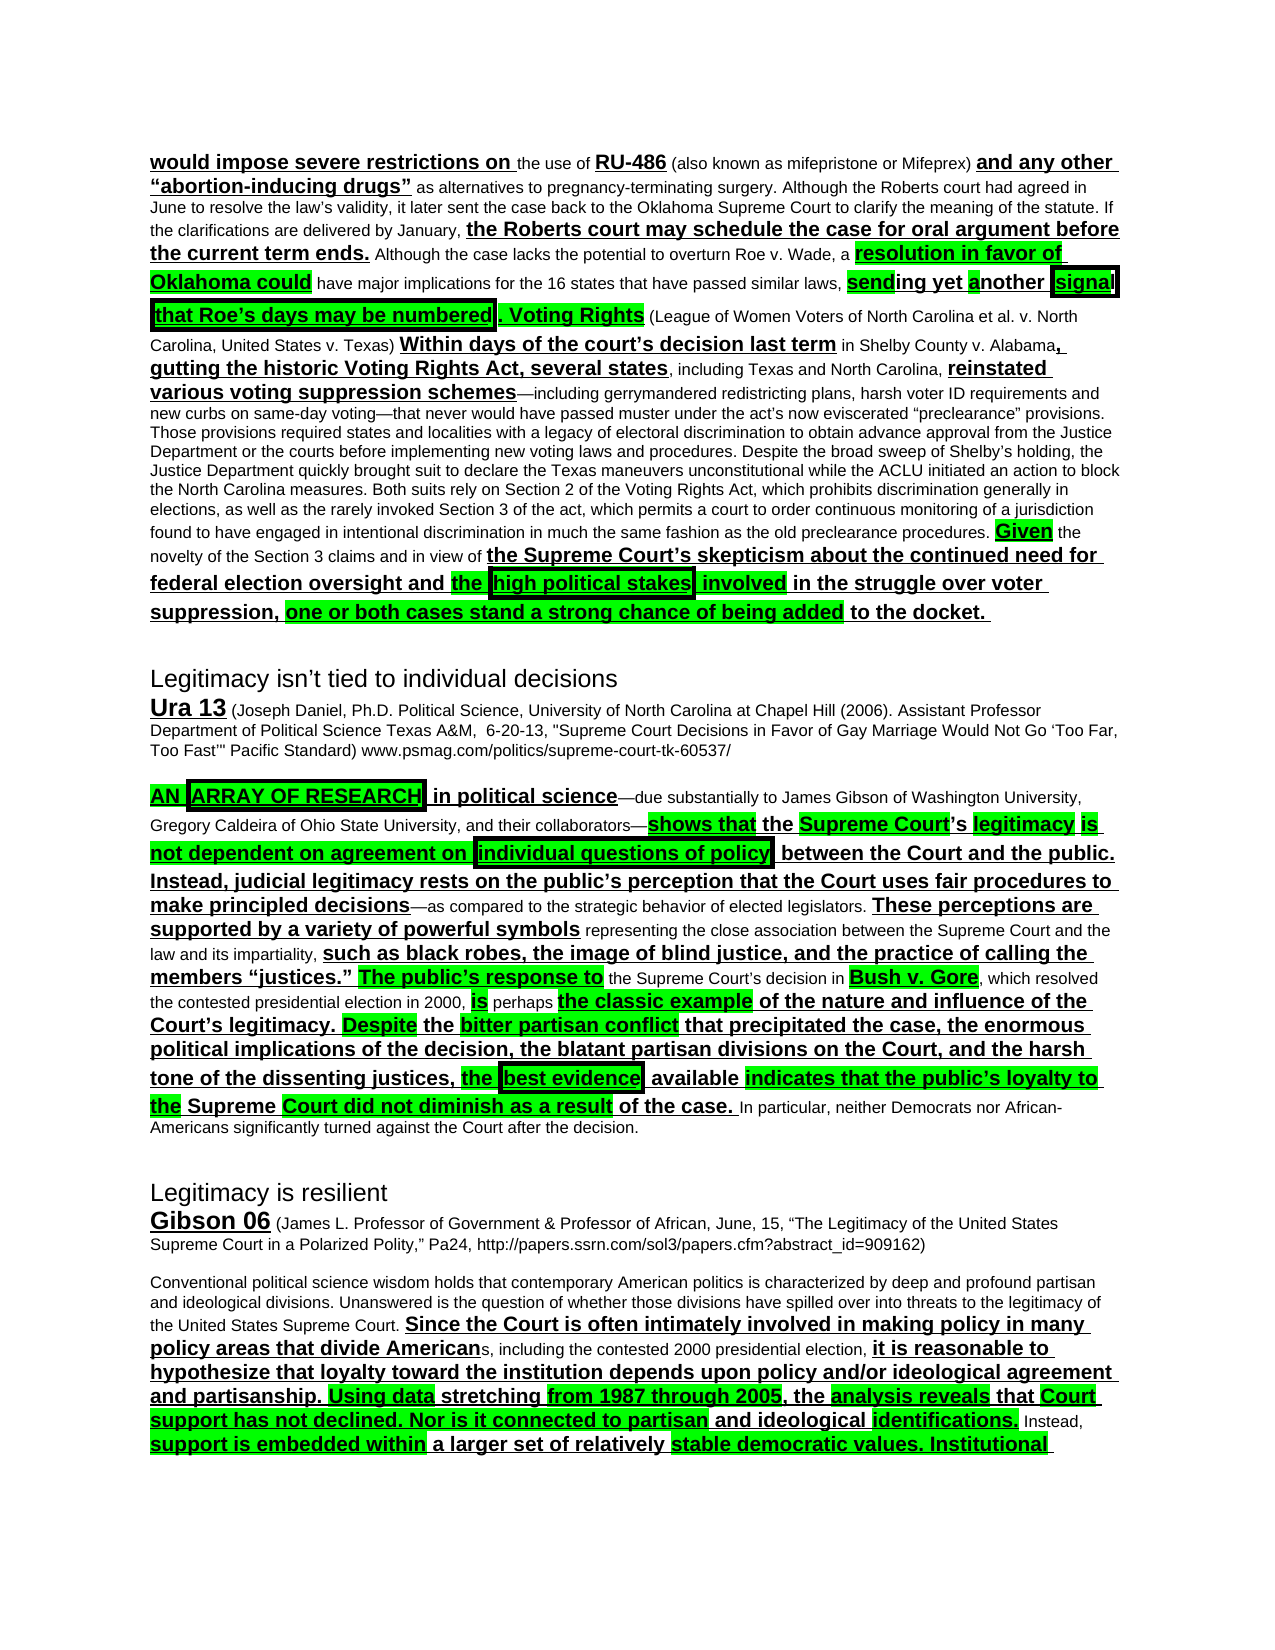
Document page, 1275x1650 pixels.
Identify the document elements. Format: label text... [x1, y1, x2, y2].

text Ura 13 (Joseph Daniel, Ph.D. Political Science, University of North Carolina at Chapel Hill (2006). Assistant Professor Department of Political Science Texas A&M, 6-20-13, "Supreme Court Decisions in Favor of Gay Marriage Would Not Go ‘Too Far, Too Fast’" Pacific Standard) www.psmag.com/politics/supreme-court-tk-60537/ [150, 692, 1125, 759]
text AN ARRAY OF RESEARCH in political science—due substantially to James Gibson of Washington University, Gregory Caldeira of Ohio State University, and their collaborators—shows that the Supreme Court’s legitimacy is not dependent on agreement on individual questions of policy between the Court and the public. Instead, judicial legitimacy rests on the public’s perception that the Court uses fair procedures to make principled decisions—as compared to the strategic behavior of elected legislators. These perceptions are supported by a variety of powerful symbols representing the close association between the Supreme Court and the law and its impartiality, such as black robes, the image of blind justice, and the practice of calling the members “justices.” The public’s response to the Supreme Court’s decision in Bush v. Gore, which resolved the contested presidential election in 2000, is perhaps the classic example of the nature and influence of the Court’s legitimacy. Despite the bitter partisan conflict that precipitated the case, the enormous political implications of the decision, the blatant partisan divisions on the Court, and the harsh tone of the dissenting justices, the best evidence available indicates that the public’s loyalty to the Supreme Court did not diminish as a result of the case. In particular, neither Democrats nor African-Americans significantly turned against the Court after the decision. [150, 779, 1125, 1137]
subtitle Legitimacy isn’t tied to individual decisions [150, 664, 1125, 692]
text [150, 150, 1125, 624]
subtitle Legitimacy is resilient [150, 1177, 1125, 1206]
text Gibson 06 (James L. Professor of Government & Professor of African, June, 15, “The Legitimacy of the United States Supreme Court in a Polarized Polity,” Pa24, http://papers.ssrn.com/sol3/papers.cfm?abstract_id=909162) [150, 1206, 1125, 1254]
